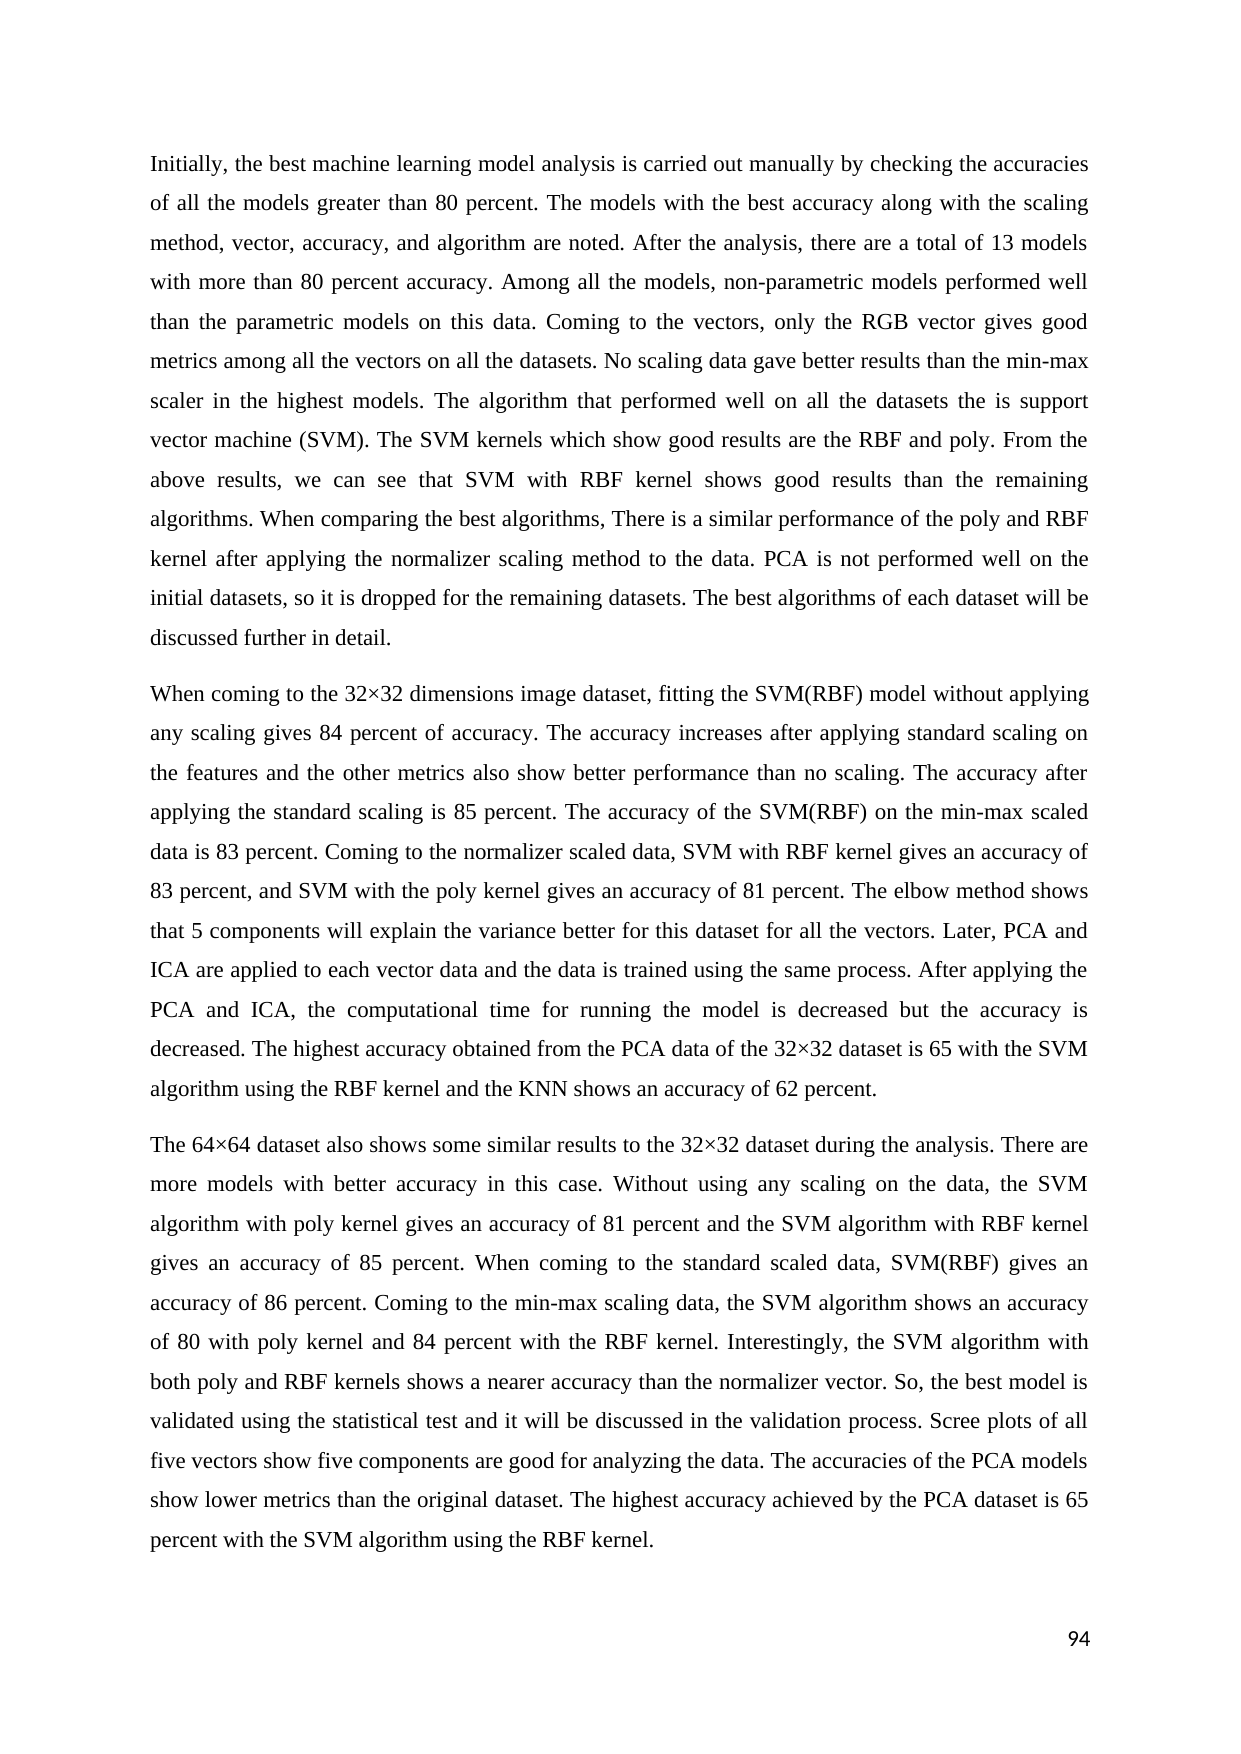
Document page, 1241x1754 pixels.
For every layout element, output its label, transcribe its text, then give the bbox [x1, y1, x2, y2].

text The 64×64 dataset also shows some similar results to the 32×32 dataset during the analysis. There are more models with better accuracy in this case. Without using any scaling on the data, the SVM algorithm with poly kernel gives an accuracy of 81 percent and the SVM algorithm with RBF kernel gives an accuracy of 85 percent. When coming to the standard scaled data, SVM(RBF) gives an accuracy of 86 percent. Coming to the min-max scaling data, the SVM algorithm shows an accuracy of 80 with poly kernel and 84 percent with the RBF kernel. Interestingly, the SVM algorithm with both poly and RBF kernels shows a nearer accuracy than the normalizer vector. So, the best model is validated using the statistical test and it will be discussed in the validation process. Scree plots of all five vectors show five components are good for analyzing the data. The accuracies of the PCA models show lower metrics than the original dataset. The highest accuracy achieved by the PCA dataset is 65 percent with the SVM algorithm using the RBF kernel. [150, 1131, 1090, 1552]
text Initially, the best machine learning model analysis is carried out manually by checking the accuracies of all the models greater than 80 percent. The models with the best accuracy along with the scaling method, vector, accuracy, and algorithm are noted. After the analysis, there are a total of 13 models with more than 80 percent accuracy. Among all the models, non-parametric models performed well than the parametric models on this data. Coming to the vectors, only the RGB vector gives good metrics among all the vectors on all the datasets. No scaling data gave better results than the min-max scaler in the highest models. The algorithm that performed well on all the datasets the is support vector machine (SVM). The SVM kernels which show good results are the RBF and poly. From the above results, we can see that SVM with RBF kernel shows good results than the remaining algorithms. When comparing the best algorithms, There is a similar performance of the poly and RBF kernel after applying the normalizer scaling method to the data. PCA is not performed well on the initial datasets, so it is dropped for the remaining datasets. The best algorithms of each dataset will be discussed further in detail. [150, 150, 1090, 650]
text When coming to the 32×32 dimensions image dataset, fitting the SVM(RBF) model without applying any scaling gives 84 percent of accuracy. The accuracy increases after applying standard scaling on the features and the other metrics also show better performance than no scaling. The accuracy after applying the standard scaling is 85 percent. The accuracy of the SVM(RBF) on the min-max scaled data is 83 percent. Coming to the normalizer scaled data, SVM with RBF kernel gives an accuracy of 83 percent, and SVM with the poly kernel gives an accuracy of 81 percent. The elbow method shows that 5 components will explain the variance better for this dataset for all the vectors. Later, PCA and ICA are applied to each vector data and the data is trained using the same process. After applying the PCA and ICA, the computational time for running the model is decreased but the accuracy is decreased. The highest accuracy obtained from the PCA data of the 32×32 dataset is 65 with the SVM algorithm using the RBF kernel and the KNN shows an accuracy of 62 percent. [150, 680, 1090, 1101]
